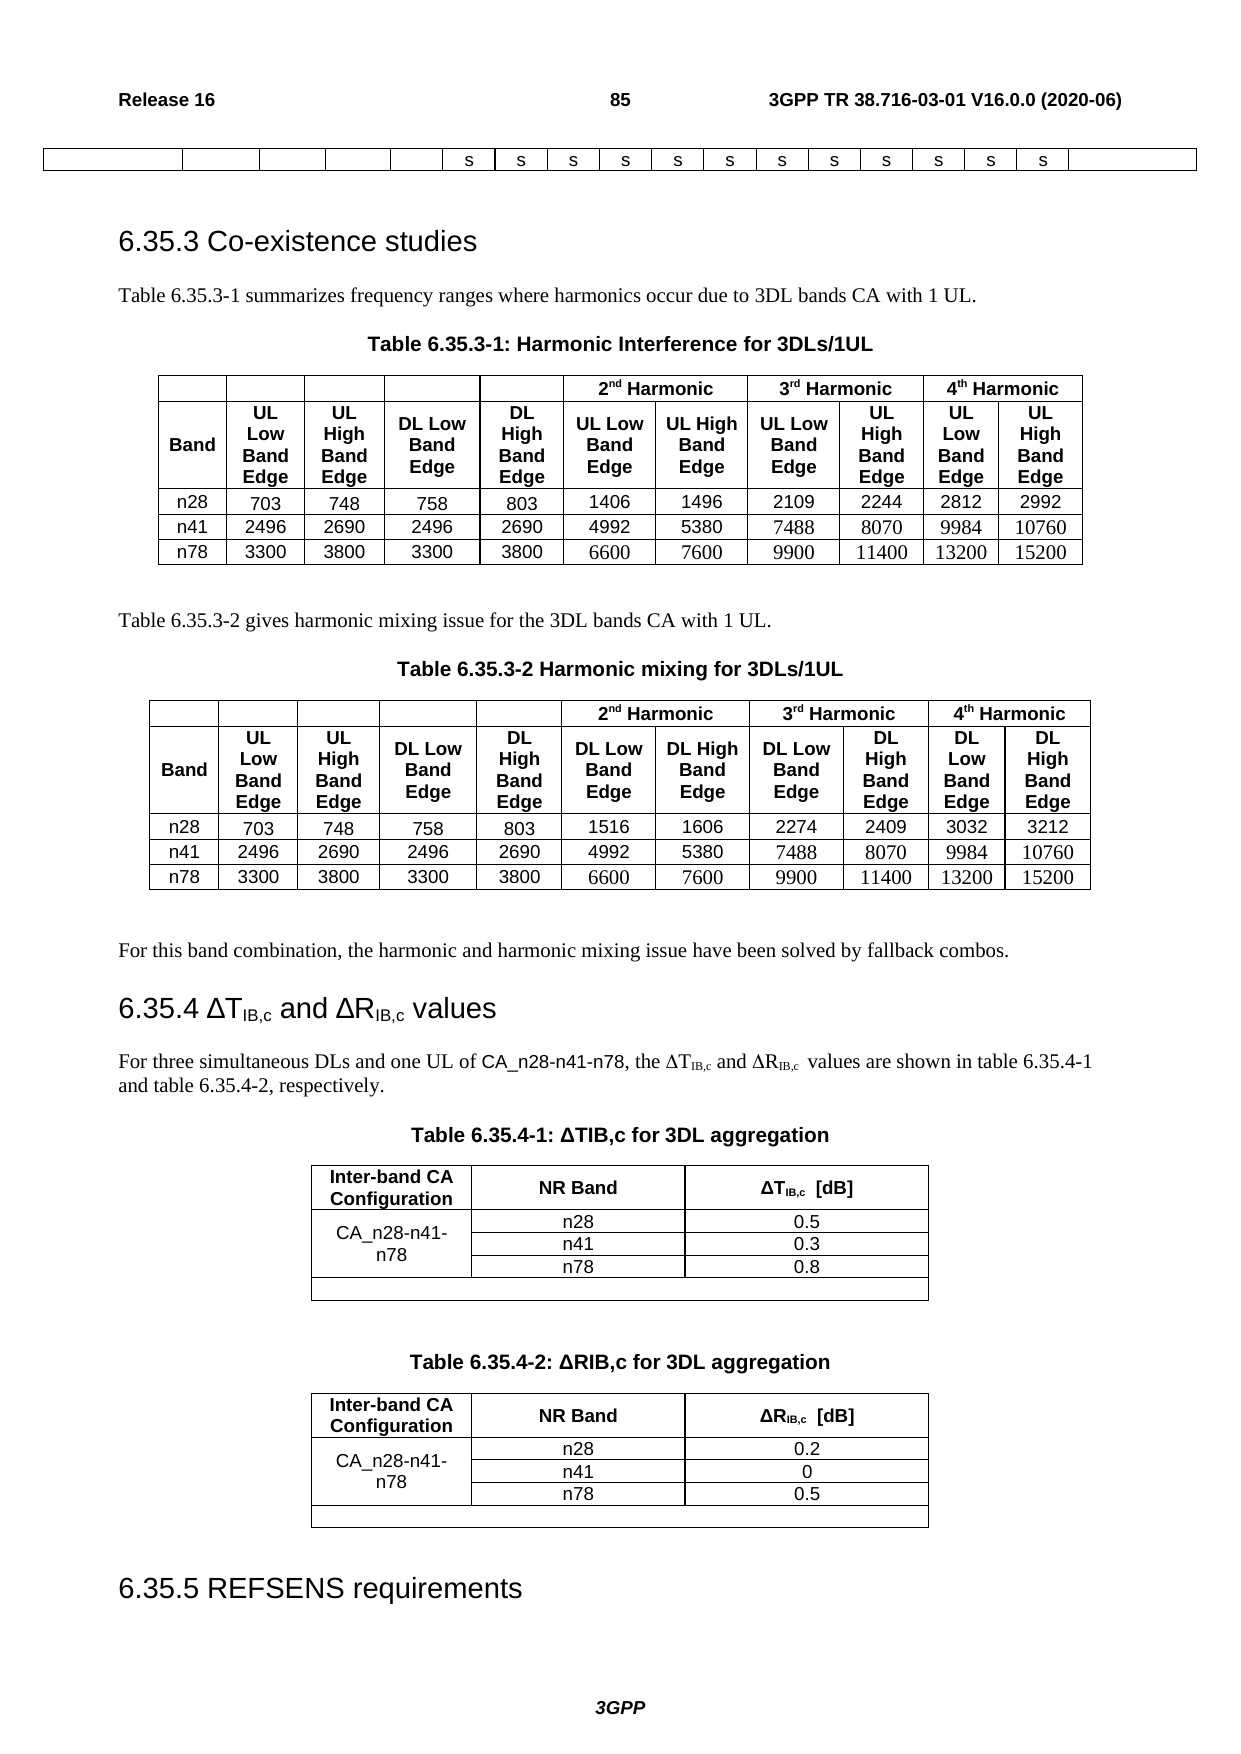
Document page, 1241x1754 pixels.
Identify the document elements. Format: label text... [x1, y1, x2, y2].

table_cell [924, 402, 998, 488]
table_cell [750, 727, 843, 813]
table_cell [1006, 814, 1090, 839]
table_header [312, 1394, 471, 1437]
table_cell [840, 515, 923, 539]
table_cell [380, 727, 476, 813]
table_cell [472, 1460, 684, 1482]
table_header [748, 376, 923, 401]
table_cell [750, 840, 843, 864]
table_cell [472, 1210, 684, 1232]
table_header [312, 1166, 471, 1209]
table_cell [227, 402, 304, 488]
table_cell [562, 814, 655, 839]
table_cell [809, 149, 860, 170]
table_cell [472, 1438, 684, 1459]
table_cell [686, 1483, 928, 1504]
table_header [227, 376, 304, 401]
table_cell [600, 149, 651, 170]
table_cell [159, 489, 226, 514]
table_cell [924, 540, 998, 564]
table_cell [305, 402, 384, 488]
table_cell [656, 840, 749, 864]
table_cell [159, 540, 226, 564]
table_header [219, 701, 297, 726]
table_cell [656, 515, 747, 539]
text 6.35.5 REFSENS requirements [118, 1571, 1122, 1604]
text Table 6.35.3-2 gives harmonic mixing issue for the 3DL bands CA with 1 UL. [118, 608, 1122, 632]
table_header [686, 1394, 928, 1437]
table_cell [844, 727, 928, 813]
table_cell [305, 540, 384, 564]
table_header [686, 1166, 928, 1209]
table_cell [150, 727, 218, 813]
text For three simultaneous DLs and one UL of CA_n28-n41-n78, the TIB,c and RIB,c values are shown in table 6.35.4-1 and table 6.35.4-2, respectively. [118, 1049, 1122, 1097]
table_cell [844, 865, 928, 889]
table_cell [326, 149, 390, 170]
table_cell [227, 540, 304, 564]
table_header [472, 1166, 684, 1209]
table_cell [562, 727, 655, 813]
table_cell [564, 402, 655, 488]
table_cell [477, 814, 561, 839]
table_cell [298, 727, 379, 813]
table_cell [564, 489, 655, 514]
text Table 6.35.3-1: Harmonic Interference for 3DLs/1UL [118, 332, 1122, 356]
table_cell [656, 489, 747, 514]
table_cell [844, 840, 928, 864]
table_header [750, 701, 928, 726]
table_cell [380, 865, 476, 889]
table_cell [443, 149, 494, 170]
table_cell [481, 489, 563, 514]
text For this band combination, the harmonic and harmonic mixing issue have been solved by fallback combos. [118, 938, 1122, 962]
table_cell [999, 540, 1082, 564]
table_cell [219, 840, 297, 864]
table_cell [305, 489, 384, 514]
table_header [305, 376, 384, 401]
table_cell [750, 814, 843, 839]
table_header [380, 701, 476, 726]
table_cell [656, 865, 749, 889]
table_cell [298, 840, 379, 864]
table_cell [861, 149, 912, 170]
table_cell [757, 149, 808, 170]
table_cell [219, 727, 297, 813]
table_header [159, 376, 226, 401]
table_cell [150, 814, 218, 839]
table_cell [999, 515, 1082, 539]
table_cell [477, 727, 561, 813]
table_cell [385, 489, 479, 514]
text 6.35.4 ∆TIB,c and ∆RIB,c values [118, 991, 1122, 1024]
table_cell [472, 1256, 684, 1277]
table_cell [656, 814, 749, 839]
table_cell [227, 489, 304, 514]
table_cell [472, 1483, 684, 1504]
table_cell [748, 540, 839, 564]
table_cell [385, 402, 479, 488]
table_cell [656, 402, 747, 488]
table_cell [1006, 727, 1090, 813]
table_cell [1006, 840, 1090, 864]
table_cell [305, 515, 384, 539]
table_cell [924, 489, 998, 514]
text Table 6.35.3-2 Harmonic mixing for 3DLs/1UL [118, 657, 1122, 681]
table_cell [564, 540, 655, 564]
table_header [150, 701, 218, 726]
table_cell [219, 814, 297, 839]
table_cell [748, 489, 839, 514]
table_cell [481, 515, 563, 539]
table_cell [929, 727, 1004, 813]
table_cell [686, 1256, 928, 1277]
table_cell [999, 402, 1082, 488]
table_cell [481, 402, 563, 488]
text Table 6.35.4-2: ΔRIB,c for 3DL aggregation [118, 1350, 1122, 1374]
text Table 6.35.4-1: ΔTIB,c for 3DL aggregation [118, 1122, 1122, 1146]
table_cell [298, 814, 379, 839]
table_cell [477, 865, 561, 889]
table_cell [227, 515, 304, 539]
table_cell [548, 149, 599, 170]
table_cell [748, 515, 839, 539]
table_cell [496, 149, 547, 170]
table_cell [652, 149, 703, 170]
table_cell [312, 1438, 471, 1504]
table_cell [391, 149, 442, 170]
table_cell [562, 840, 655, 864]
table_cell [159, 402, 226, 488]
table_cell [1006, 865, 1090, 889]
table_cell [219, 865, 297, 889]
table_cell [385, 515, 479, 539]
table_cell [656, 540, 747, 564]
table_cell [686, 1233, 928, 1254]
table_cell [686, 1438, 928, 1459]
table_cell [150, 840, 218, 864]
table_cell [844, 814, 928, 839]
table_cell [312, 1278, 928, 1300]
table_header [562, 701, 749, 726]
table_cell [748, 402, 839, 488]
text 6.35.3 Co-existence studies [118, 224, 1122, 258]
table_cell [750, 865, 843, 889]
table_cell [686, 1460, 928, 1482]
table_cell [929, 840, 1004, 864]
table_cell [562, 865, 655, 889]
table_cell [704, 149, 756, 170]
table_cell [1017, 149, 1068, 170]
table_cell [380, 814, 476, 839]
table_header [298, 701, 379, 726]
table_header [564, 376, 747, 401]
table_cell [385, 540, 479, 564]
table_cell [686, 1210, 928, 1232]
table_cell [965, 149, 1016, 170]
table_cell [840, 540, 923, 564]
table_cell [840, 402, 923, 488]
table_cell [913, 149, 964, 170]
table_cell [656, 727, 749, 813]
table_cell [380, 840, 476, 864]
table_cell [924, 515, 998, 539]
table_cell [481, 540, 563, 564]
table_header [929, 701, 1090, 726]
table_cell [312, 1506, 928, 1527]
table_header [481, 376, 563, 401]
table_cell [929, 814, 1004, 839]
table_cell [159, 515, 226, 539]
text Table 6.35.3-1 summarizes frequency ranges where harmonics occur due to 3DL bands CA with 1 UL. [118, 283, 1122, 307]
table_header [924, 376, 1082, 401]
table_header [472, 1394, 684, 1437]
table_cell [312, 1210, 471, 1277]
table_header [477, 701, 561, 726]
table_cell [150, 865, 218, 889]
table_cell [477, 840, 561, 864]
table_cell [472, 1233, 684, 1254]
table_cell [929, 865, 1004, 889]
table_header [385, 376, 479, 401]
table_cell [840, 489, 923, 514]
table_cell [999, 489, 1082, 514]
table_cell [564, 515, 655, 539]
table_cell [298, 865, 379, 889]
